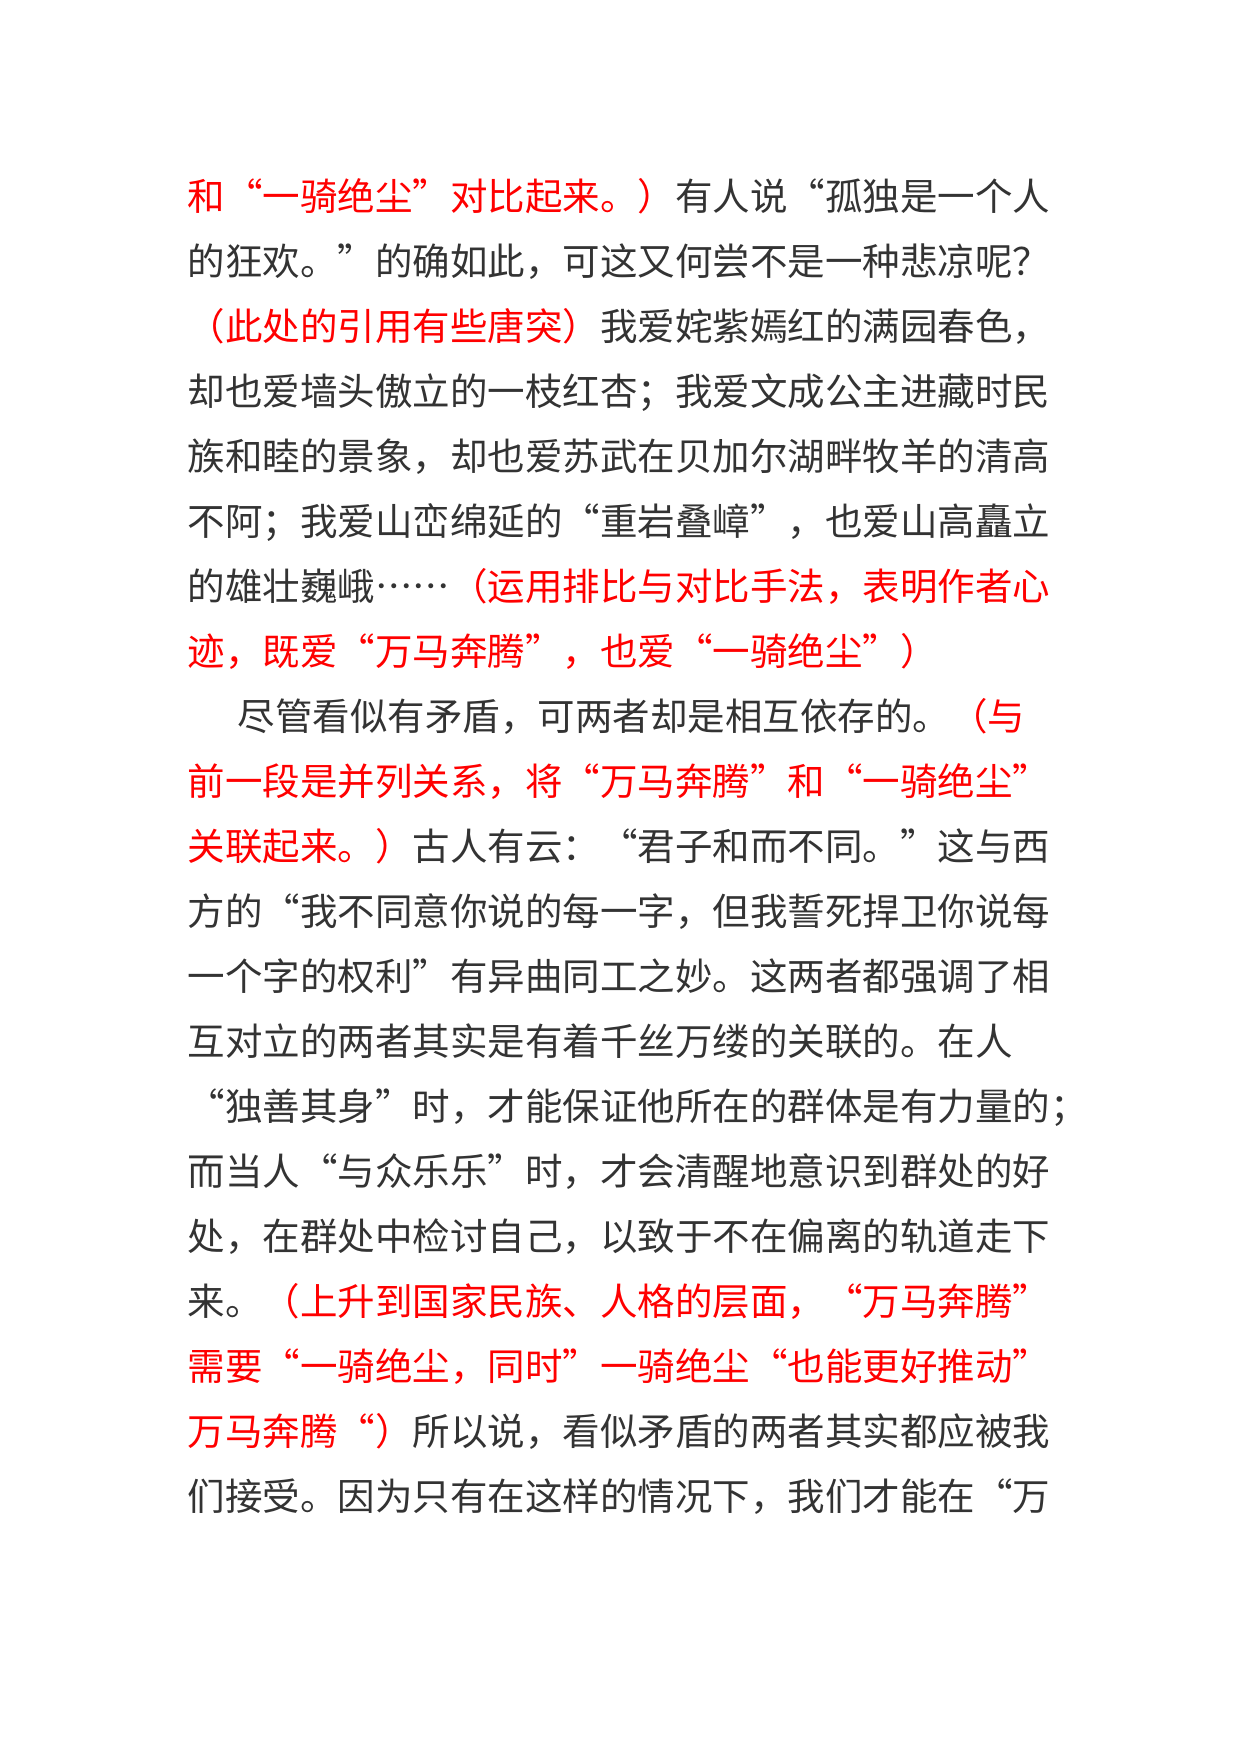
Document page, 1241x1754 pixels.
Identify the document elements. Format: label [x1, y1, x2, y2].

text [187, 162, 1053, 682]
text [187, 682, 1053, 1527]
